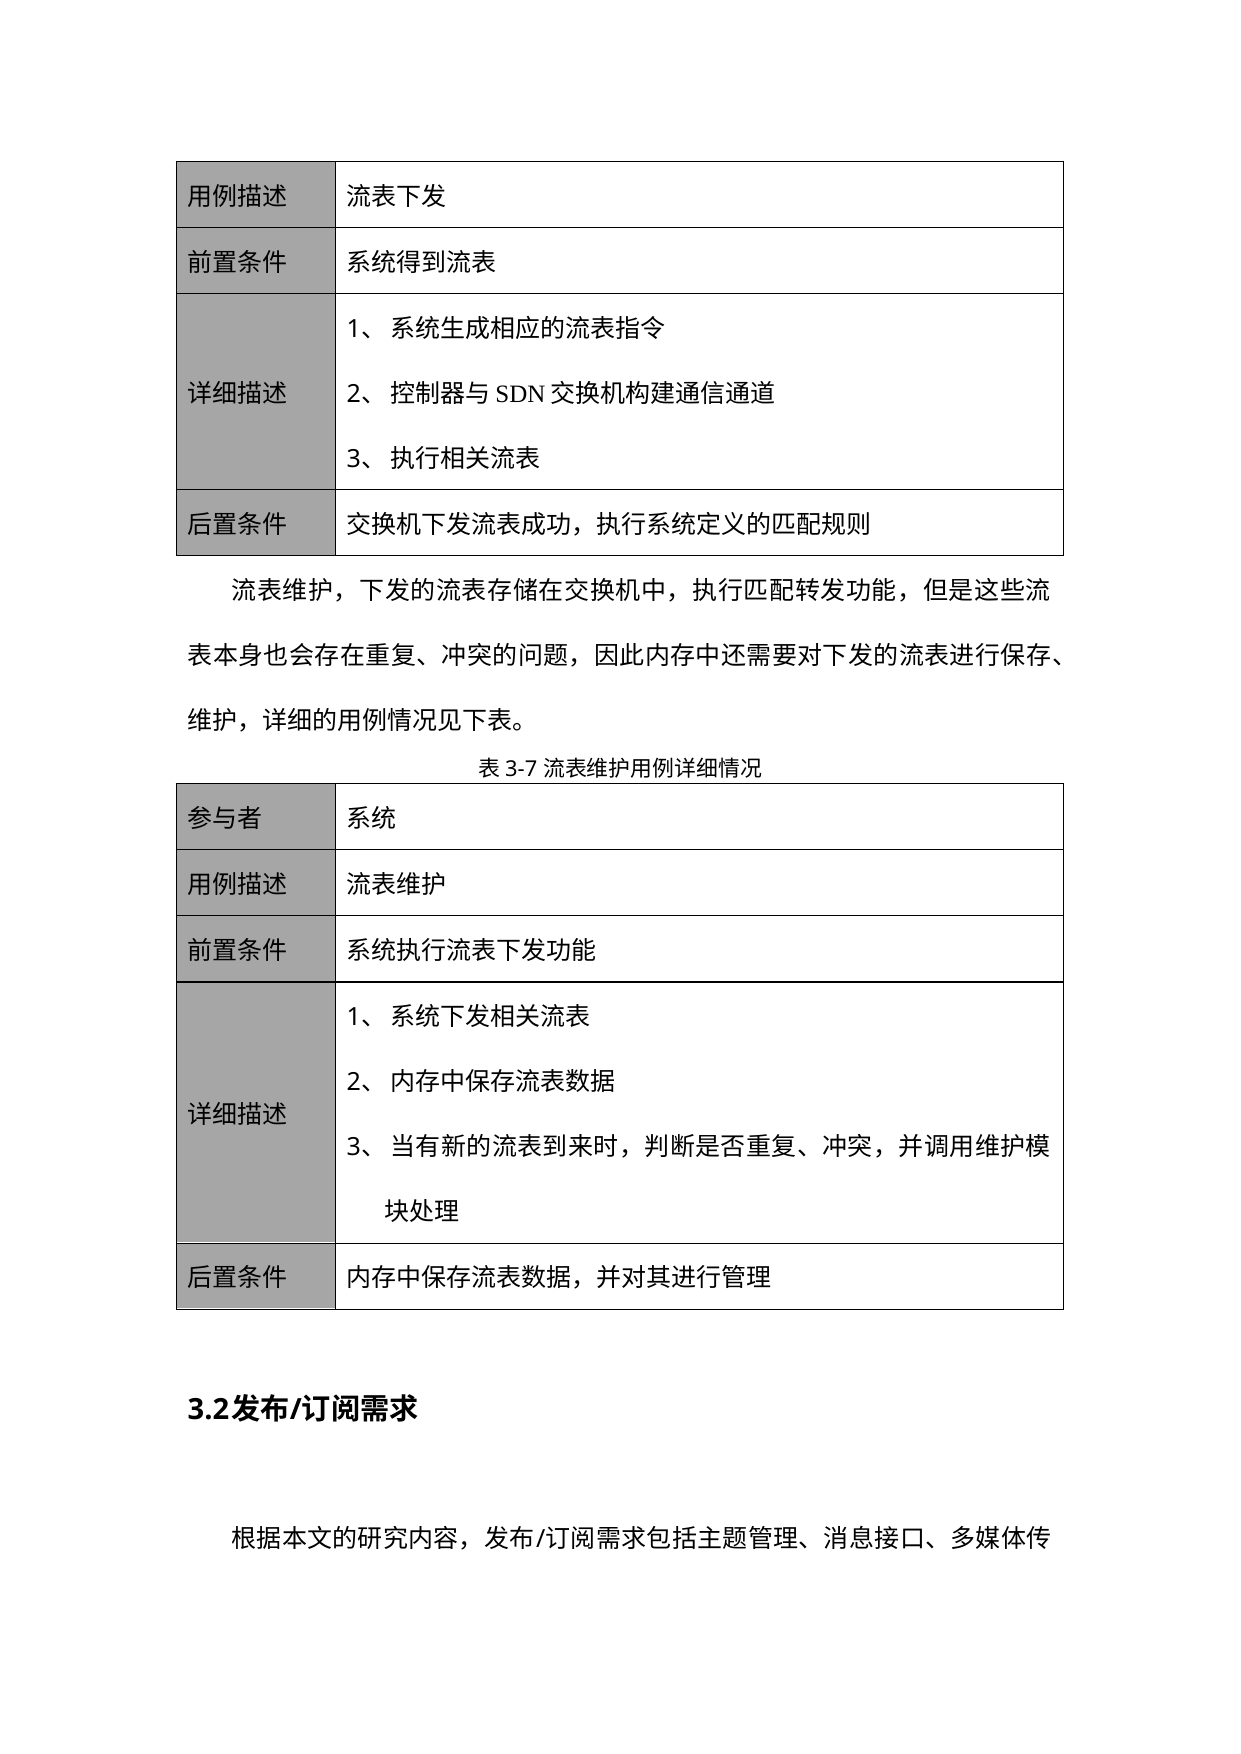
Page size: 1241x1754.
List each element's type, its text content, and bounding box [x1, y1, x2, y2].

table_cell 用例描述 [177, 850, 335, 915]
table_header 系统 [336, 784, 1063, 849]
table_cell 流表维护 [336, 850, 1063, 915]
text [187, 1504, 1053, 1569]
table_cell 后置条件 [177, 1244, 335, 1308]
table_header 参与者 [177, 784, 335, 849]
table_cell 流表下发 [336, 162, 1063, 227]
table_cell 系统执行流表下发功能 [336, 916, 1063, 981]
table_cell 后置条件 [177, 490, 335, 555]
table_cell 系统得到流表 [336, 228, 1063, 293]
table_cell 交换机下发流表成功，执行系统定义的匹配规则 [336, 490, 1063, 555]
text 流表维护，下发的流表存储在交换机中，执行匹配转发功能，但是这些流表本身也会存在重复、冲突的问题，因此内存中还需要对下发的流表进行保存、维护，详细的用例情况见下表。 [187, 556, 1053, 751]
table_cell 详细描述 [177, 294, 335, 489]
table_cell 系统下发相关流表 内存中保存流表数据 当有新的流表到来时，判断是否重复、冲突，并调用维护模块处理 [336, 983, 1063, 1242]
table_cell 用例描述 [177, 162, 335, 227]
table_cell 前置条件 [177, 916, 335, 981]
list 发布/订阅需求 [187, 1374, 1053, 1439]
table_cell 前置条件 [177, 228, 335, 293]
text 表3-7 流表维护用例详细情况 [187, 751, 1053, 783]
table_cell 详细描述 [177, 983, 335, 1242]
table_cell 内存中保存流表数据，并对其进行管理 [336, 1244, 1063, 1308]
table_cell 系统生成相应的流表指令 控制器与SDN交换机构建通信通道 执行相关流表 [336, 294, 1063, 489]
